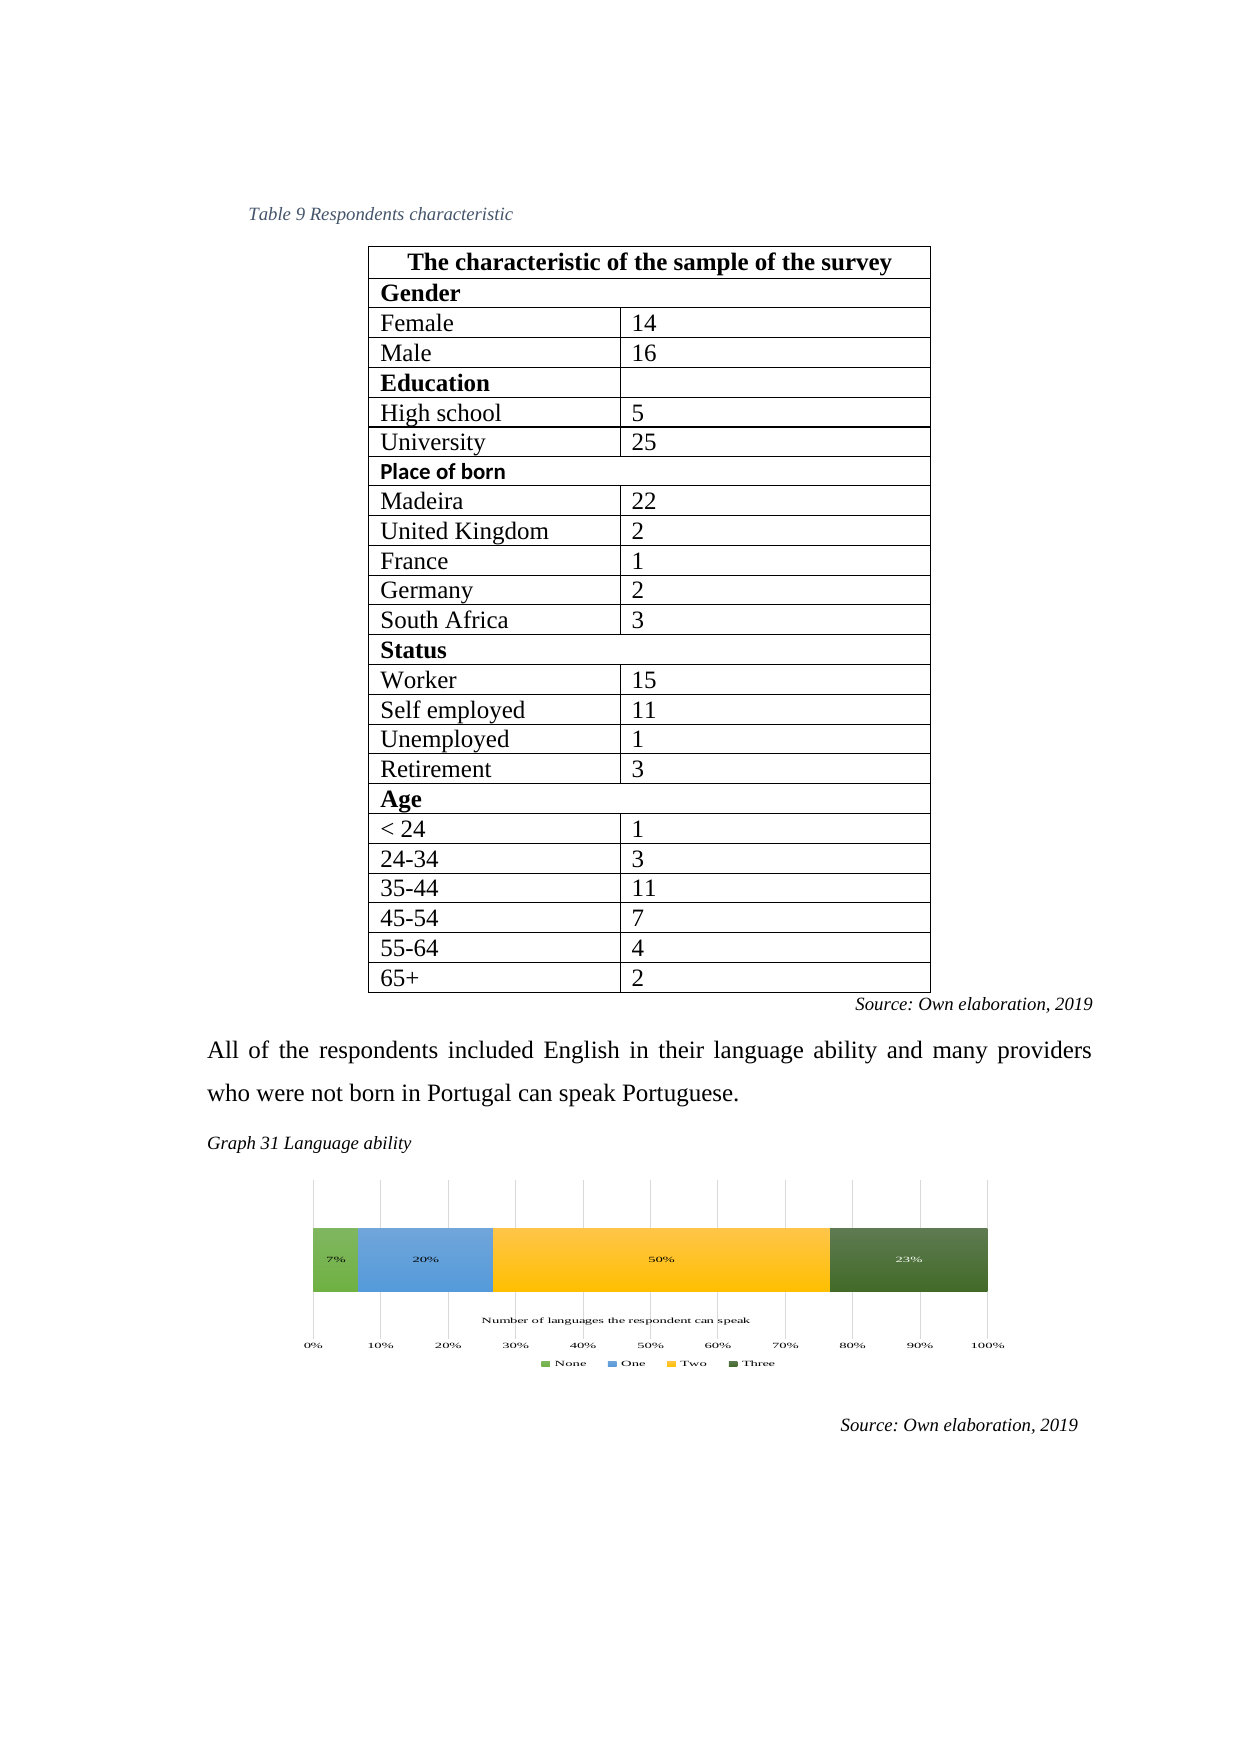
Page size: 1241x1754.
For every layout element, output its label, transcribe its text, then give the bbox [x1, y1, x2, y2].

table_cell 14 [621, 308, 930, 337]
table_cell 65+ [369, 963, 620, 992]
table_cell Status [369, 635, 930, 664]
table_cell 3 [621, 754, 930, 783]
table_cell 4 [621, 933, 930, 962]
table_cell South Africa [369, 605, 620, 634]
table_cell 45-54 [369, 903, 620, 932]
table_cell 5 [621, 398, 930, 426]
table_cell 3 [621, 605, 930, 634]
table_cell Retirement [369, 754, 620, 783]
table_cell 11 [621, 874, 930, 902]
table_cell 3 [621, 844, 930, 872]
table_cell Place of born [369, 457, 930, 485]
table_cell United Kingdom [369, 516, 620, 545]
table_cell 2 [621, 516, 930, 545]
table_cell 1 [621, 725, 930, 753]
table_cell 2 [621, 576, 930, 604]
table_header The characteristic of the sample of the survey [369, 247, 930, 277]
table_cell 1 [621, 546, 930, 574]
table_cell Germany [369, 576, 620, 604]
table_cell Female [369, 308, 620, 337]
table_cell Madeira [369, 486, 620, 515]
table_cell 25 [621, 428, 930, 456]
table_cell 7 [621, 903, 930, 932]
table_cell High school [369, 398, 620, 426]
table_cell Male [369, 338, 620, 367]
table_cell 15 [621, 665, 930, 694]
table_cell 16 [621, 338, 930, 367]
table_cell University [369, 428, 620, 456]
table_cell 11 [621, 695, 930, 723]
text Source: Own elaboration, 2019 [207, 993, 1092, 1014]
text All of the respondents included English in their language ability and many providers who were not born in Portugal can speak Portuguese. [207, 1035, 1092, 1107]
table_cell Age [369, 784, 930, 813]
table_cell 2 [621, 963, 930, 992]
table_cell 1 [621, 814, 930, 843]
table_cell 55-64 [369, 933, 620, 962]
table_cell Self employed [369, 695, 620, 723]
table_cell 22 [621, 486, 930, 515]
table_cell Worker [369, 665, 620, 694]
table_cell [621, 368, 930, 397]
table_cell < 24 [369, 814, 620, 843]
table_cell France [369, 546, 620, 574]
table_cell 24-34 [369, 844, 620, 872]
table_cell Gender [369, 279, 930, 307]
table_cell Unemployed [369, 725, 620, 753]
table_cell Education [369, 368, 620, 397]
table_cell 35-44 [369, 874, 620, 902]
